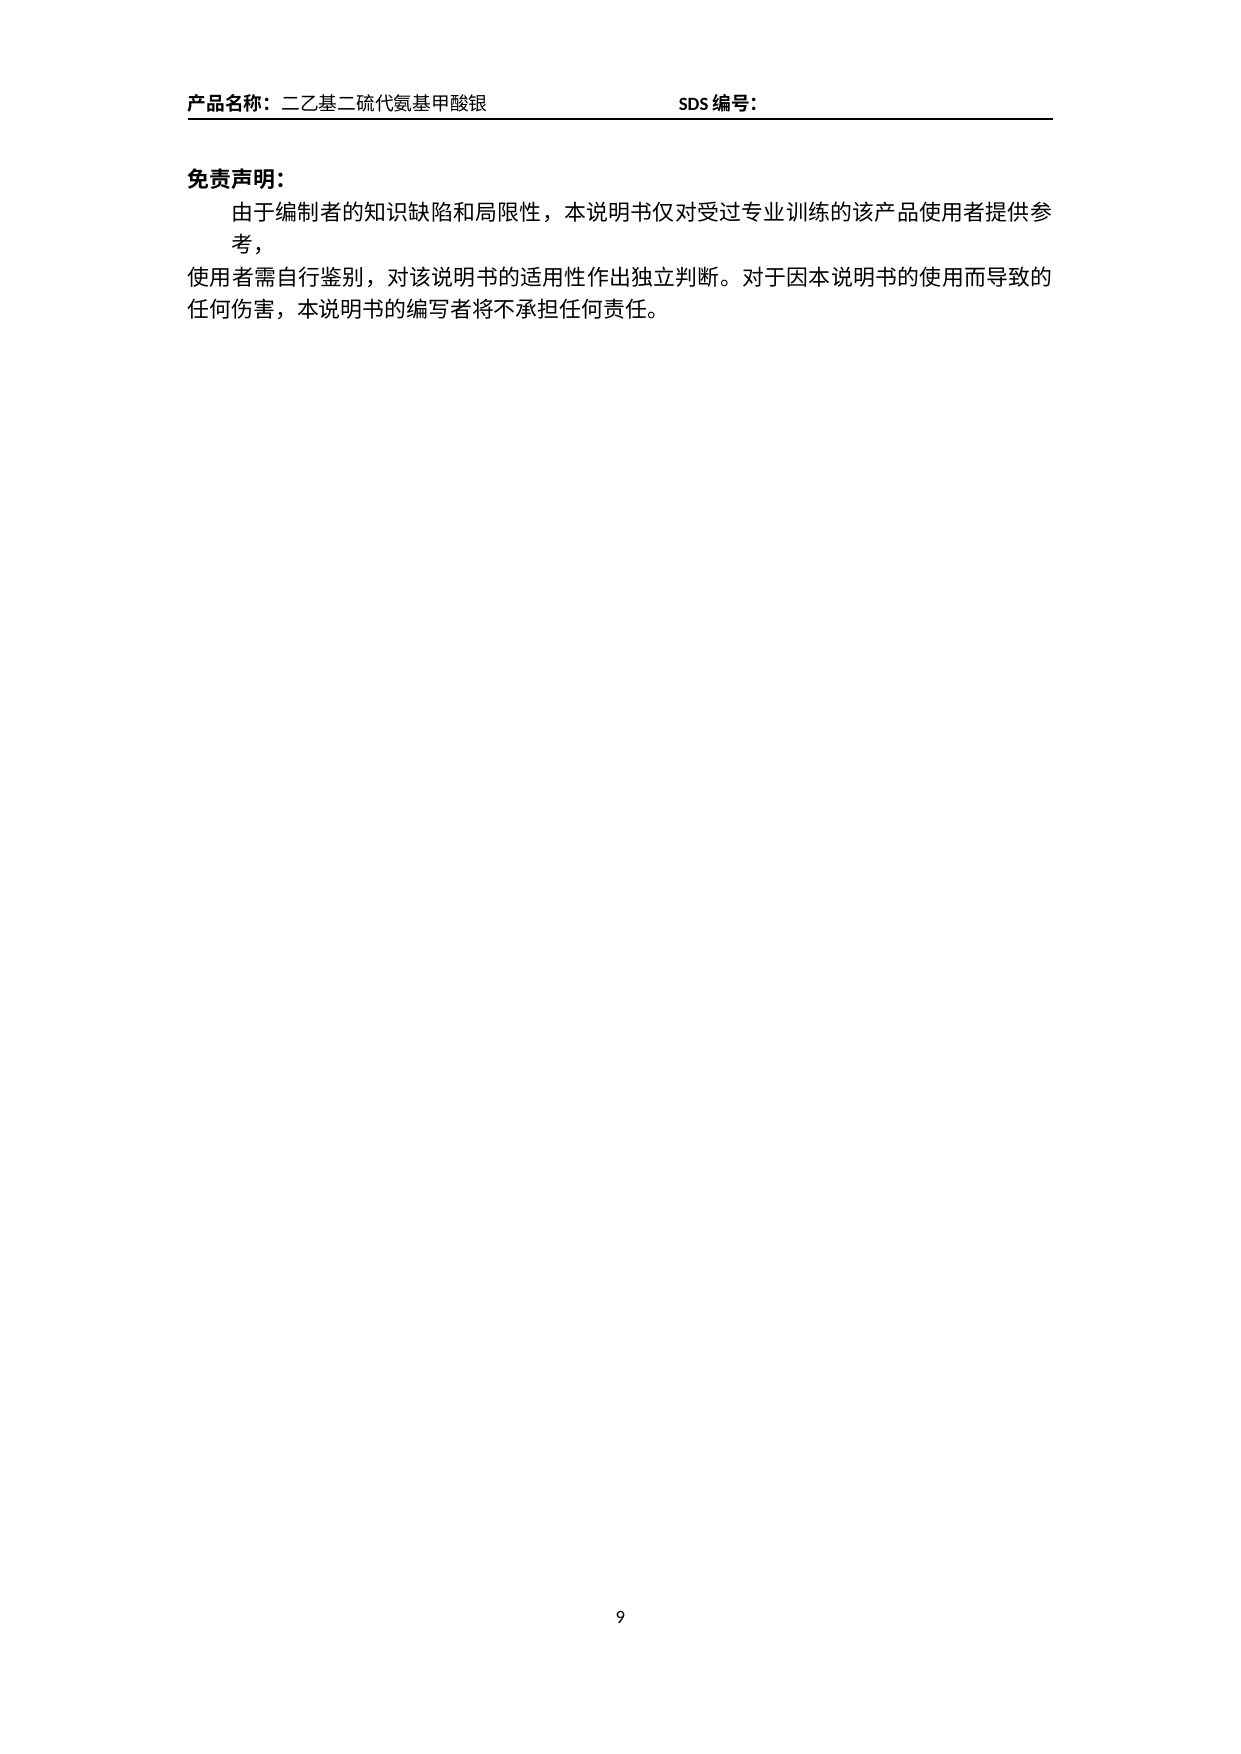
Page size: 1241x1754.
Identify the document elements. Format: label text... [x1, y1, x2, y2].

text 使用者需自行鉴别，对该说明书的适用性作出独立判断。对于因本说明书的使用而导致的任何伤害，本说明书的编写者将不承担任何责任。 [187, 259, 1053, 324]
text 由于编制者的知识缺陷和局限性，本说明书仅对受过专业训练的该产品使用者提供参考， [231, 194, 1053, 259]
text 免责声明： [187, 162, 1053, 194]
